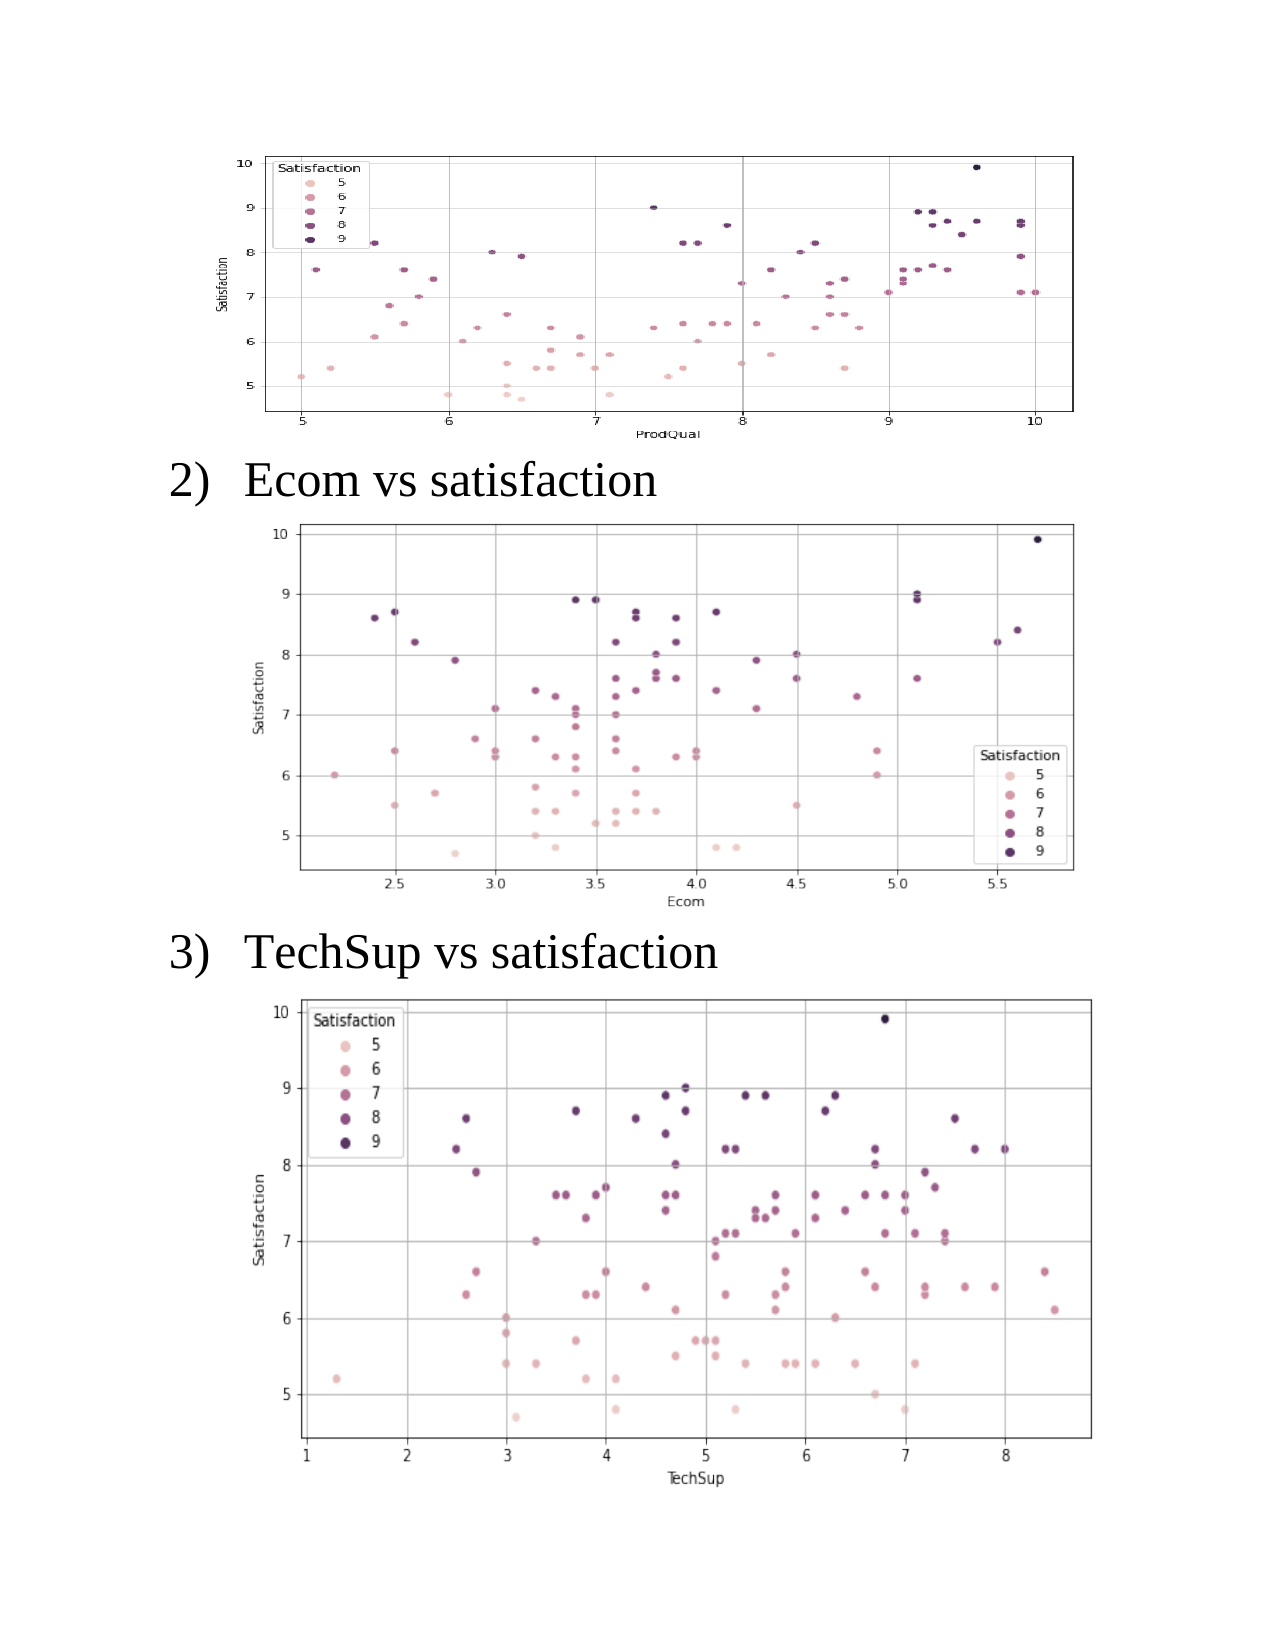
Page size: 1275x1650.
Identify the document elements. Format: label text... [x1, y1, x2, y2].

list Ecom vs satisfaction [169, 449, 1153, 507]
picture [243, 988, 1100, 1499]
picture [243, 515, 1083, 918]
list TechSup vs satisfaction [169, 922, 1153, 979]
picture [206, 150, 1083, 446]
